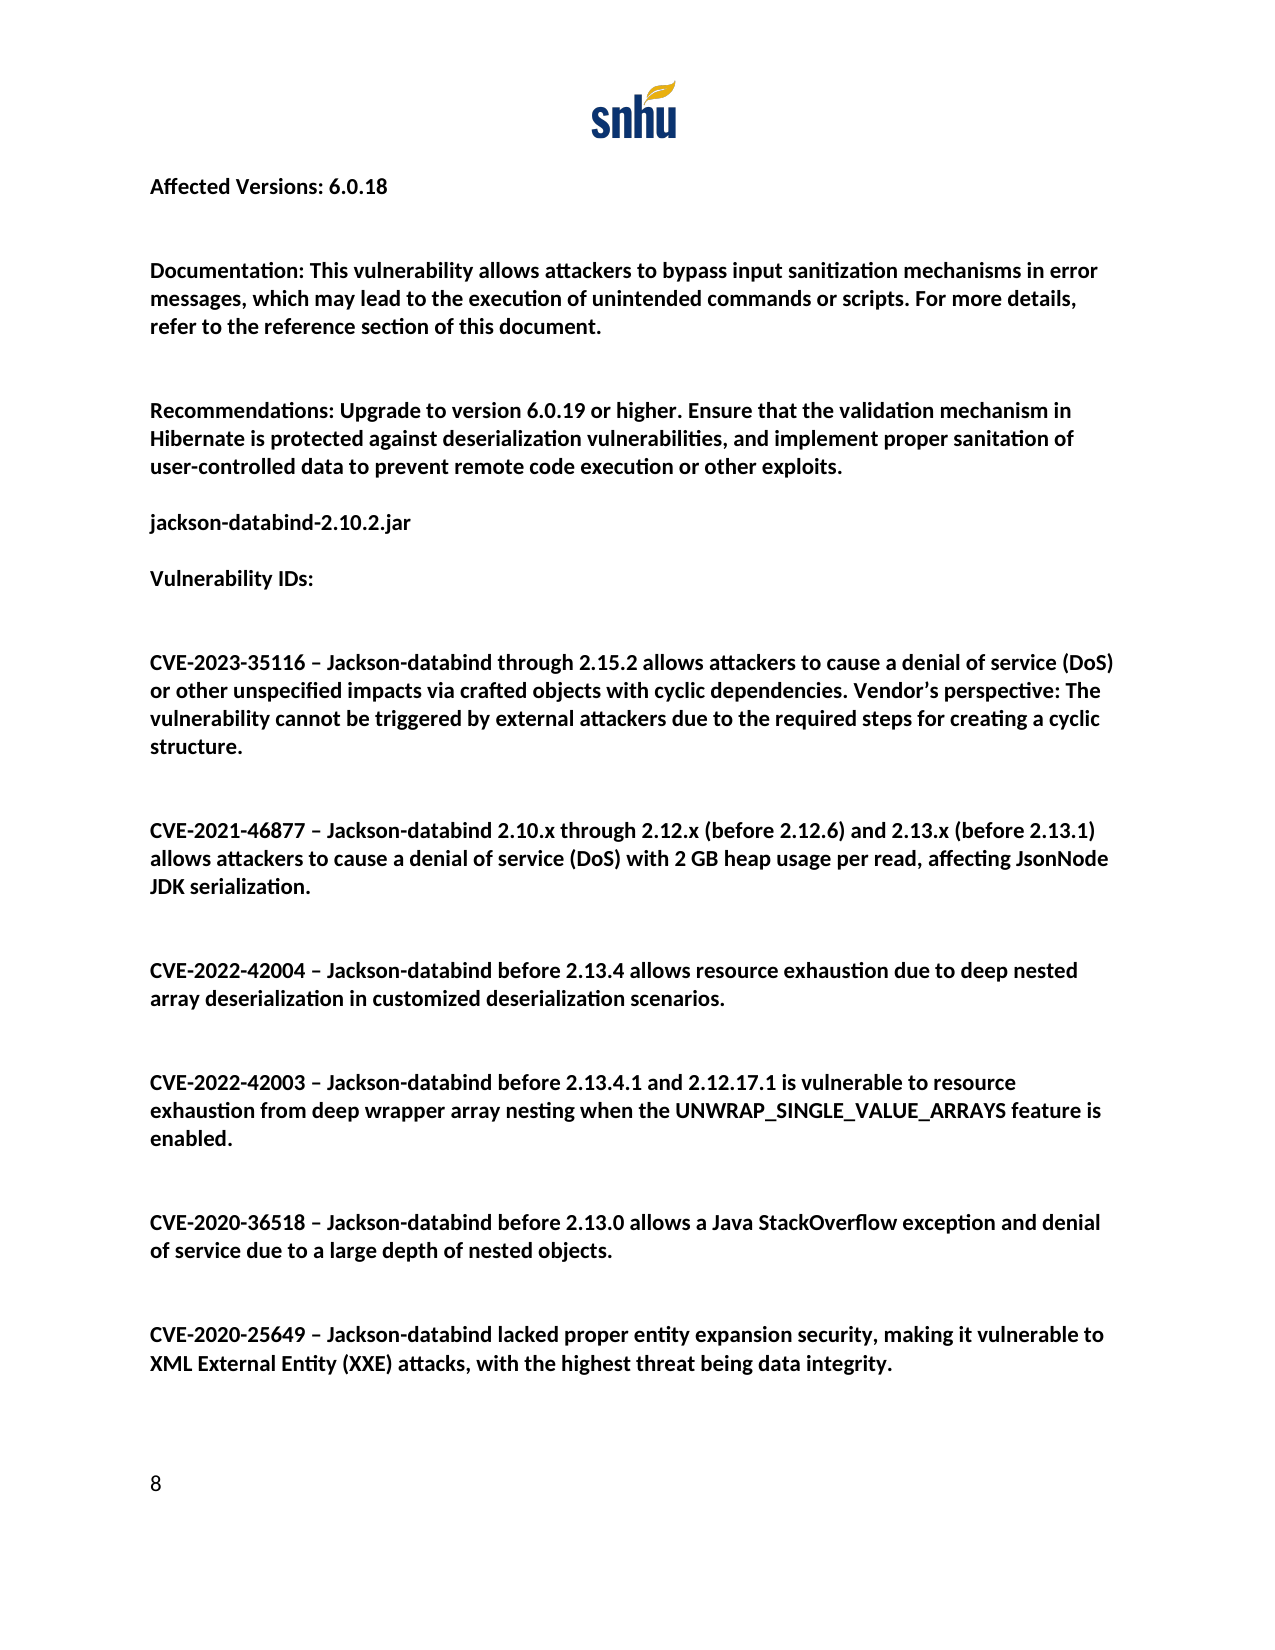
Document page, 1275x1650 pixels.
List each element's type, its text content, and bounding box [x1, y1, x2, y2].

text Documentation: This vulnerability allows attackers to bypass input sanitization mechanisms in error messages, which may lead to the execution of unintended commands or scripts. For more details, refer to the reference section of this document. [150, 256, 1125, 396]
text Vulnerability IDs: [150, 564, 1125, 648]
picture [572, 75, 703, 147]
text Affected Versions: 6.0.18 [150, 172, 1125, 256]
text jackson-databind-2.10.2.jar [150, 508, 1125, 536]
text Recommendations: Upgrade to version 6.0.19 or higher. Ensure that the validation mechanism in Hibernate is protected against deserialization vulnerabilities, and implement proper sanitation of user-controlled data to prevent remote code execution or other exploits. [150, 396, 1125, 480]
text CVE-2022-42003 – Jackson-databind before 2.13.4.1 and 2.12.17.1 is vulnerable to resource exhaustion from deep wrapper array nesting when the UNWRAP_SINGLE_VALUE_ARRAYS feature is enabled. [150, 1068, 1125, 1208]
text CVE-2020-36518 – Jackson-databind before 2.13.0 allows a Java StackOverflow exception and denial of service due to a large depth of nested objects. [150, 1208, 1125, 1321]
text CVE-2023-35116 – Jackson-databind through 2.15.2 allows attackers to cause a denial of service (DoS) or other unspecified impacts via crafted objects with cyclic dependencies. Vendor’s perspective: The vulnerability cannot be triggered by external attackers due to the required steps for creating a cyclic structure. [150, 648, 1125, 816]
text CVE-2020-25649 – Jackson-databind lacked proper entity expansion security, making it vulnerable to XML External Entity (XXE) attacks, with the highest threat being data integrity. [150, 1321, 1125, 1433]
text CVE-2022-42004 – Jackson-databind before 2.13.4 allows resource exhaustion due to deep nested array deserialization in customized deserialization scenarios. [150, 956, 1125, 1068]
text CVE-2021-46877 – Jackson-databind 2.10.x through 2.12.x (before 2.12.6) and 2.13.x (before 2.13.1) allows attackers to cause a denial of service (DoS) with 2 GB heap usage per read, affecting JsonNode JDK serialization. [150, 816, 1125, 956]
